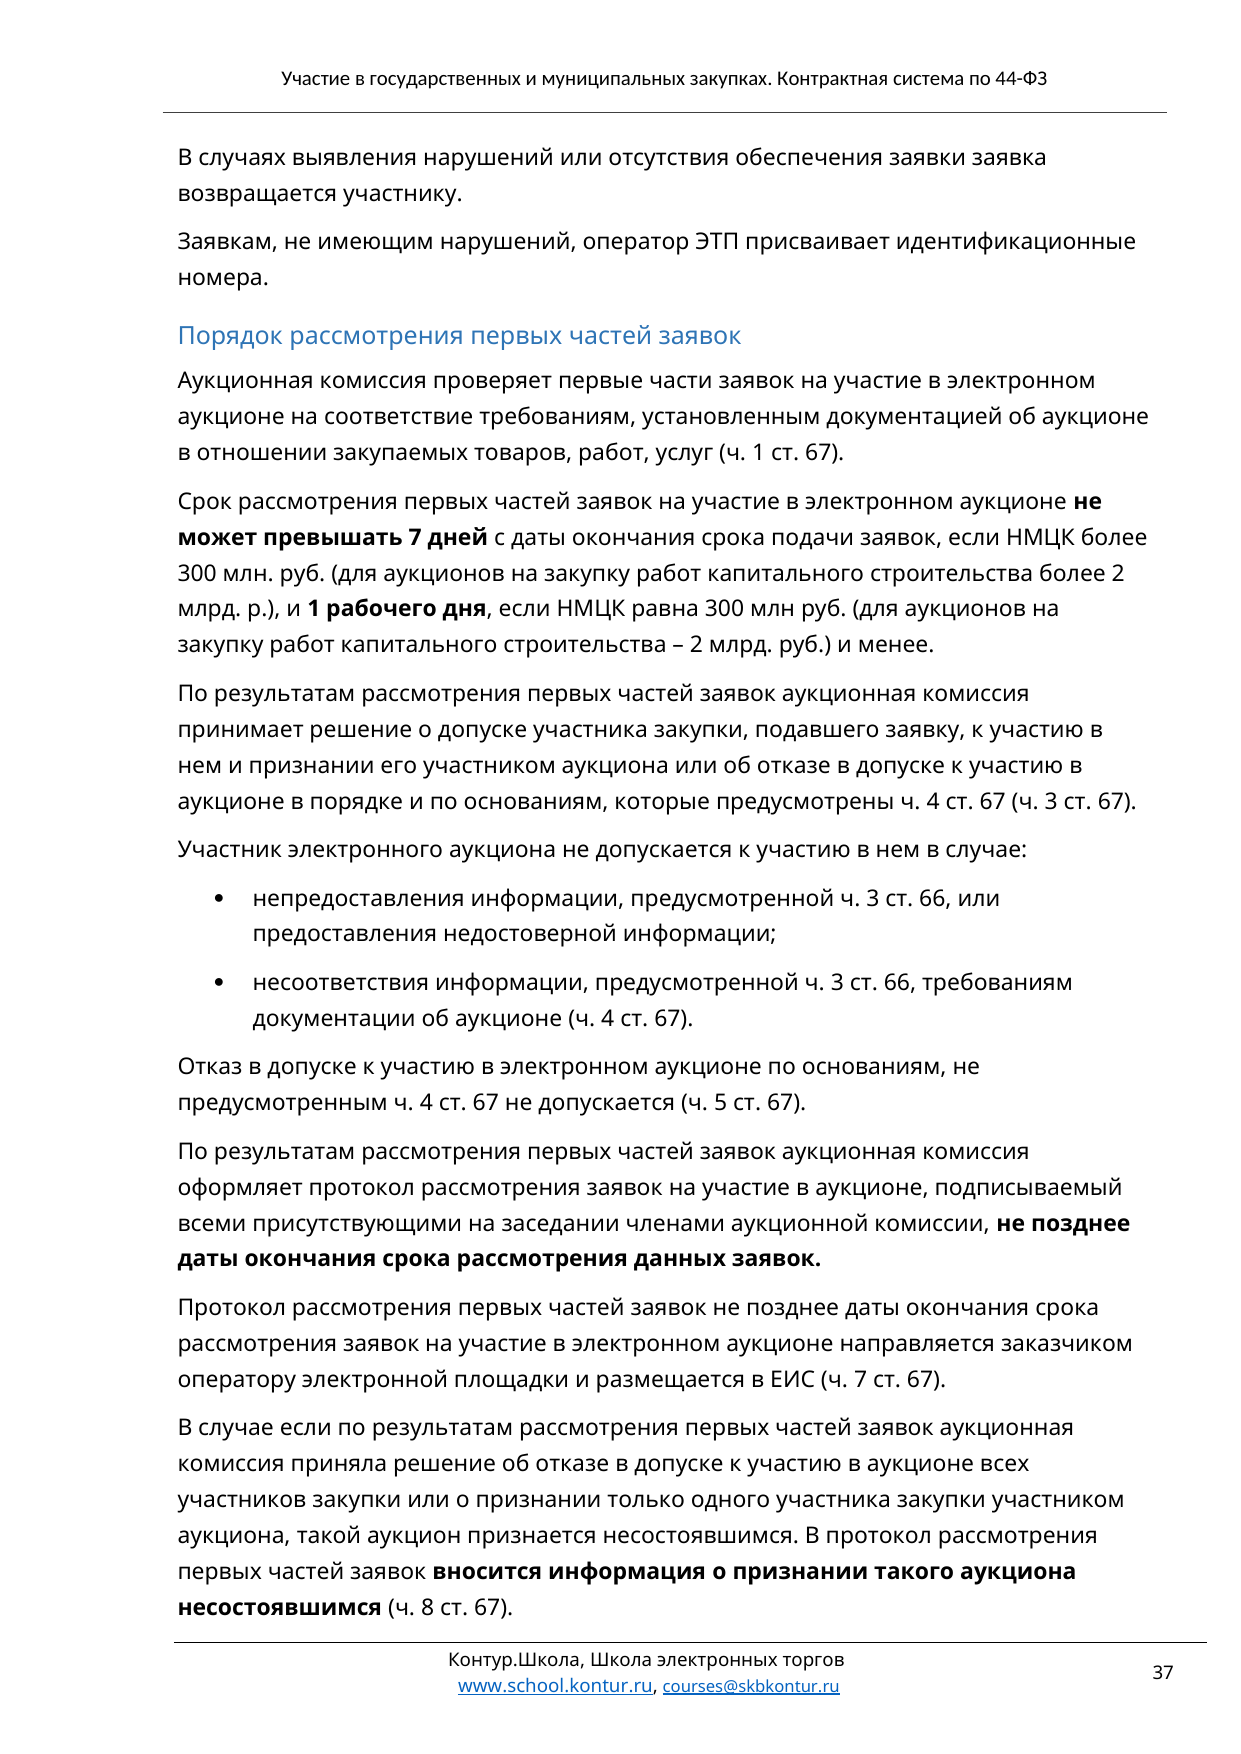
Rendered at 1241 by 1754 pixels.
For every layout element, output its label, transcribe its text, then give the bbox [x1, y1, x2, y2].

text Заявкам, не имеющим нарушений, оператор ЭТП присваивает идентификационные номера. [177, 225, 1152, 292]
text Протокол рассмотрения первых частей заявок не позднее даты окончания срока рассмотрения заявок на участие в электронном аукционе направляется заказчиком оператору электронной площадки и размещается в ЕИС (ч. 7 ст. 67). [177, 1291, 1152, 1394]
text Участник электронного аукциона не допускается к участию в нем в случае: [177, 833, 1152, 864]
text несоответствия информации, предусмотренной ч. 3 ст. 66, требованиям документации об аукционе (ч. 4 ст. 67). [215, 966, 1152, 1033]
text Срок рассмотрения первых частей заявок на участие в электронном аукционе не может превышать 7 дней с даты окончания срока подачи заявок, если НМЦК более 300 млн. руб. (для аукционов на закупку работ капитального строительства более 2 млрд. р.), и 1 рабочего дня, если НМЦК равна 300 млн руб. (для аукционов на закупку работ капитального строительства – 2 млрд. руб.) и менее. [177, 484, 1152, 659]
subtitle Порядок рассмотрения первых частей заявок [177, 318, 1152, 352]
text Отказ в допуске к участию в электронном аукционе по основаниям, не предусмотренным ч. 4 ст. 67 не допускается (ч. 5 ст. 67). [177, 1050, 1152, 1117]
text По результатам рассмотрения первых частей заявок аукционная комиссия принимает решение о допуске участника закупки, подавшего заявку, к участию в нем и признании его участником аукциона или об отказе в допуске к участию в аукционе в порядке и по основаниям, которые предусмотрены ч. 4 ст. 67 (ч. 3 ст. 67). [177, 677, 1152, 816]
text В случае если по результатам рассмотрения первых частей заявок аукционная комиссия приняла решение об отказе в допуске к участию в аукционе всех участников закупки или о признании только одного участника закупки участником аукциона, такой аукцион признается несостоявшимся. В протокол рассмотрения первых частей заявок вносится информация о признании такого аукциона несостоявшимся (ч. 8 ст. 67). [177, 1411, 1152, 1622]
text Аукционная комиссия проверяет первые части заявок на участие в электронном аукционе на соответствие требованиям, установленным документацией об аукционе в отношении закупаемых товаров, работ, услуг (ч. 1 ст. 67). [177, 364, 1152, 467]
text В случаях выявления нарушений или отсутствия обеспечения заявки заявка возвращается участнику. [177, 141, 1152, 208]
text непредоставления информации, предусмотренной ч. 3 ст. 66, или предоставления недостоверной информации; [215, 881, 1152, 949]
text По результатам рассмотрения первых частей заявок аукционная комиссия оформляет протокол рассмотрения заявок на участие в аукционе, подписываемый всеми присутствующими на заседании членами аукционной комиссии, не позднее даты окончания срока рассмотрения данных заявок. [177, 1134, 1152, 1274]
